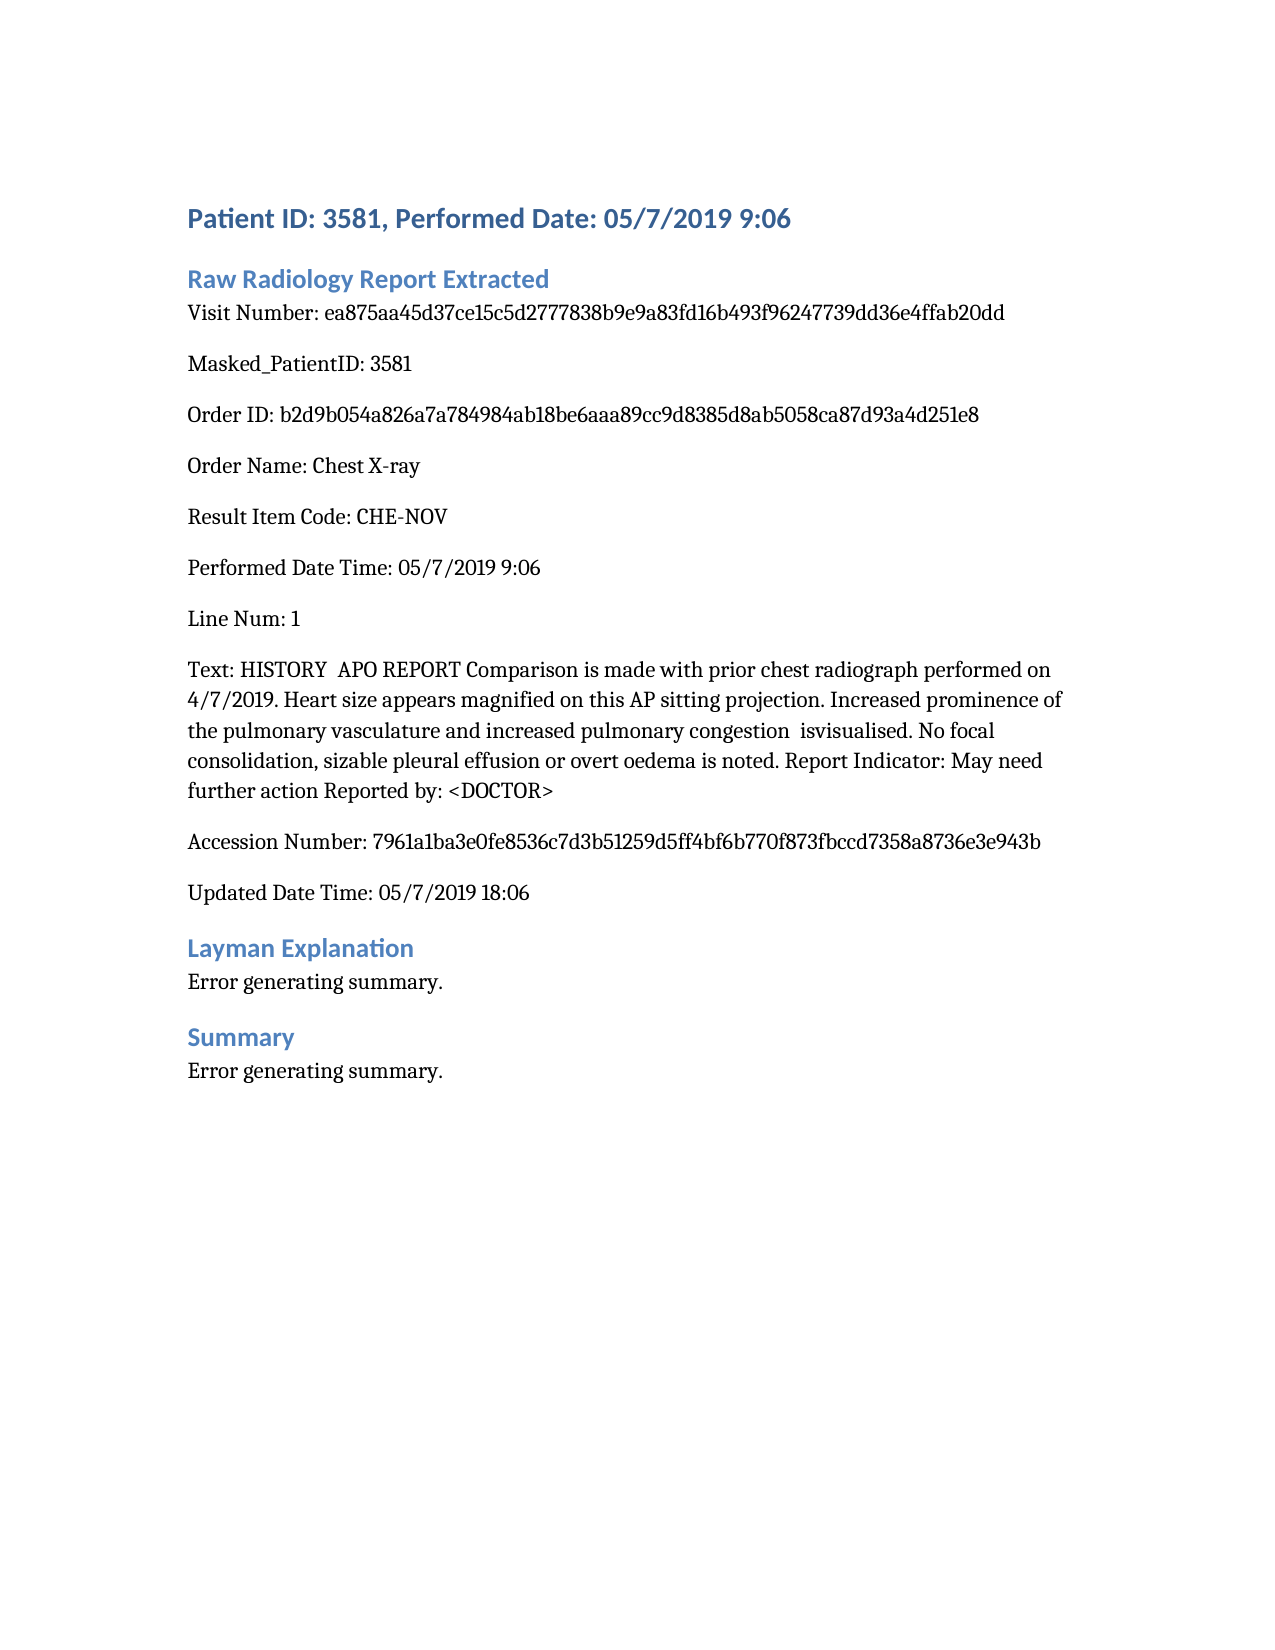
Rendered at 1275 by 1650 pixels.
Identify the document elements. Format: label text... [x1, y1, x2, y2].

text Error generating summary. [187, 1058, 1087, 1084]
text Order ID: b2d9b054a826a7a784984ab18be6aaa89cc9d8385d8ab5058ca87d93a4d251e8 [187, 402, 1087, 428]
text Error generating summary. [187, 969, 1087, 995]
text Line Num: 1 [187, 606, 1087, 632]
subtitle Summary [187, 1020, 1087, 1053]
subtitle Raw Radiology Report Extracted [187, 262, 1087, 295]
text Masked_PatientID: 3581 [187, 351, 1087, 377]
text Visit Number: ea875aa45d37ce15c5d2777838b9e9a83fd16b493f96247739dd36e4ffab20dd [187, 300, 1087, 326]
text Text: HISTORY APO REPORT Comparison is made with prior chest radiograph performed on 4/7/2019. Heart size appears magnified on this AP sitting projection. Increased prominence of the pulmonary vasculature and increased pulmonary congestion isvisualised. No focal consolidation, sizable pleural effusion or overt oedema is noted. Report Indicator: May need further action Reported by: <DOCTOR> [187, 657, 1087, 804]
text Performed Date Time: 05/7/2019 9:06 [187, 555, 1087, 581]
text Updated Date Time: 05/7/2019 18:06 [187, 880, 1087, 906]
text Accession Number: 7961a1ba3e0fe8536c7d3b51259d5ff4bf6b770f873fbccd7358a8736e3e943b [187, 829, 1087, 855]
text Result Item Code: CHE-NOV [187, 504, 1087, 530]
subtitle Layman Explanation [187, 931, 1087, 964]
subtitle Patient ID: 3581, Performed Date: 05/7/2019 9:06 [187, 200, 1087, 236]
text Order Name: Chest X-ray [187, 453, 1087, 479]
